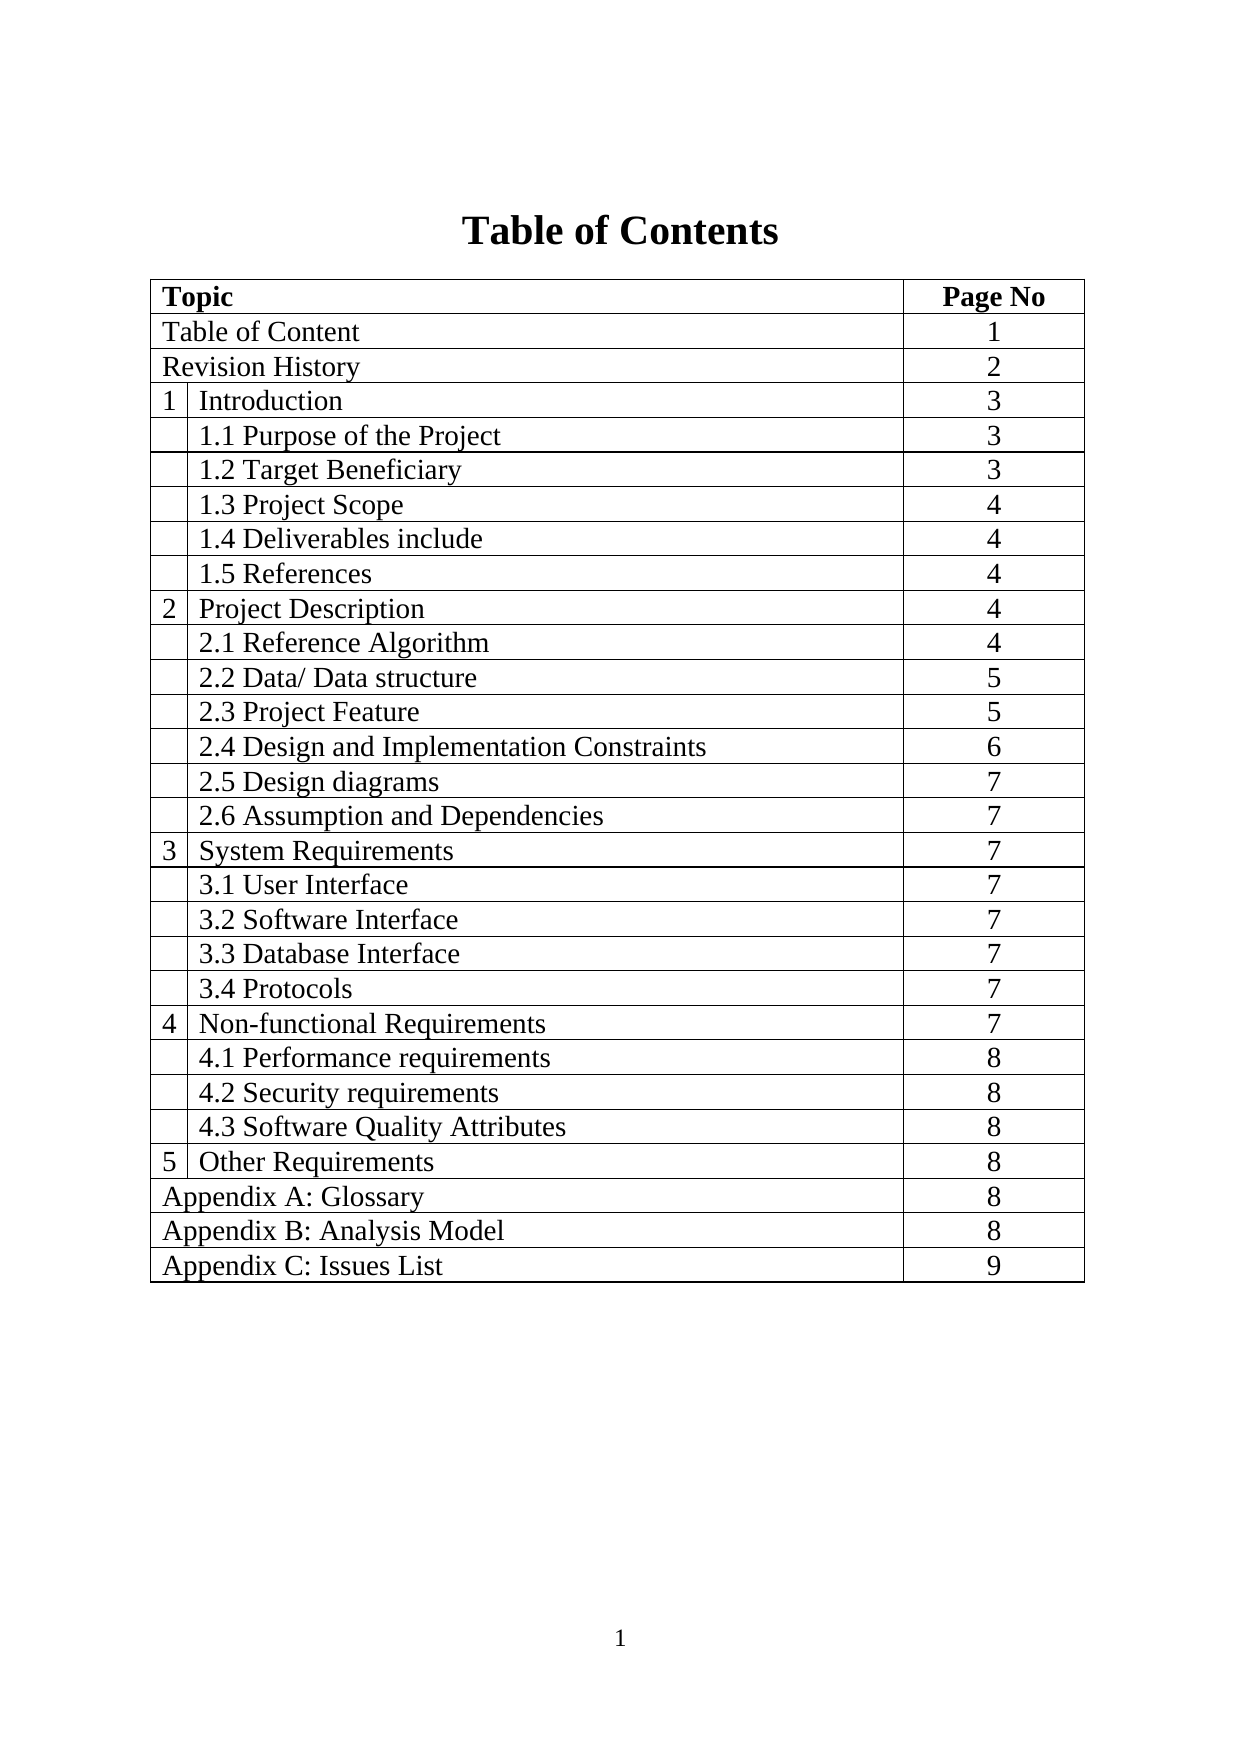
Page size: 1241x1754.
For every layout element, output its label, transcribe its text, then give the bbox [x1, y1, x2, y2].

table_cell 7 [904, 764, 1084, 797]
table_cell [151, 971, 187, 1005]
table_cell 3.1 User Interface [188, 868, 903, 901]
table_cell 2 [904, 349, 1084, 382]
table_cell 4.2 Security requirements [188, 1075, 903, 1108]
table_cell 9 [904, 1248, 1084, 1281]
table_cell 4 [904, 591, 1084, 624]
table_cell 7 [904, 1006, 1084, 1039]
table_cell [151, 556, 187, 590]
table_cell 4 [151, 1006, 187, 1039]
table_cell 4 [904, 625, 1084, 659]
table_cell Non-functional Requirements [188, 1006, 903, 1039]
table_cell 4 [904, 522, 1084, 555]
table_cell 4.3 Software Quality Attributes [188, 1110, 903, 1143]
table_cell 2.4 Design and Implementation Constraints [188, 729, 903, 763]
table_cell 7 [904, 868, 1084, 901]
table_cell [151, 729, 187, 763]
table_cell 2.1 Reference Algorithm [188, 625, 903, 659]
table_cell 3 [151, 833, 187, 866]
table_cell 7 [904, 971, 1084, 1005]
table_cell 3 [904, 383, 1084, 417]
table_cell [151, 1110, 187, 1143]
table_header Topic [151, 280, 903, 313]
table_cell 4 [904, 556, 1084, 590]
table_cell 3.4 Protocols [188, 971, 903, 1005]
table_cell Project Description [188, 591, 903, 624]
table_cell 8 [904, 1179, 1084, 1212]
table_cell 3 [904, 453, 1084, 486]
table_cell 1 [151, 383, 187, 417]
table_cell 8 [904, 1040, 1084, 1074]
table_cell Revision History [151, 349, 903, 382]
table_cell 5 [904, 660, 1084, 693]
table_cell 2.2 Data/ Data structure [188, 660, 903, 693]
table_cell Other Requirements [188, 1144, 903, 1178]
table_cell [151, 764, 187, 797]
table_cell 1 [904, 314, 1084, 348]
text Table of Contents [150, 206, 1090, 253]
table_cell 6 [904, 729, 1084, 763]
table_cell 1.5 References [188, 556, 903, 590]
table_cell Table of Content [151, 314, 903, 348]
table_cell 8 [904, 1144, 1084, 1178]
table_cell [151, 902, 187, 936]
table_cell 3 [904, 418, 1084, 451]
table_cell 7 [904, 798, 1084, 832]
table_cell Introduction [188, 383, 903, 417]
table_cell 7 [904, 902, 1084, 936]
table_cell [151, 453, 187, 486]
table_header Page No [904, 280, 1084, 313]
table_cell 7 [904, 937, 1084, 970]
table_cell [151, 1040, 187, 1074]
table_cell [151, 487, 187, 521]
table_cell [151, 798, 187, 832]
table_cell 2.3 Project Feature [188, 695, 903, 728]
table_cell [151, 418, 187, 451]
table_cell Appendix B: Analysis Model [151, 1213, 903, 1247]
table_cell Appendix C: Issues List [151, 1248, 903, 1281]
table_cell System Requirements [188, 833, 903, 866]
table_cell [151, 695, 187, 728]
table_cell 7 [904, 833, 1084, 866]
table_cell 2.5 Design diagrams [188, 764, 903, 797]
table_cell 4.1 Performance requirements [188, 1040, 903, 1074]
table_cell 5 [904, 695, 1084, 728]
table_cell 1.1 Purpose of the Project [188, 418, 903, 451]
table_cell [151, 522, 187, 555]
table_cell [151, 625, 187, 659]
table_cell 3.2 Software Interface [188, 902, 903, 936]
table_cell [151, 937, 187, 970]
table_cell 8 [904, 1110, 1084, 1143]
table_cell 1.2 Target Beneficiary [188, 453, 903, 486]
table_cell [151, 660, 187, 693]
table_cell 1.3 Project Scope [188, 487, 903, 521]
table_cell 5 [151, 1144, 187, 1178]
table_cell Appendix A: Glossary [151, 1179, 903, 1212]
table_cell 4 [904, 487, 1084, 521]
table_cell [151, 868, 187, 901]
table_cell 2 [151, 591, 187, 624]
table_cell 1.4 Deliverables include [188, 522, 903, 555]
table_cell 8 [904, 1075, 1084, 1108]
table_cell 3.3 Database Interface [188, 937, 903, 970]
table_cell 2.6 Assumption and Dependencies [188, 798, 903, 832]
table_cell 8 [904, 1213, 1084, 1247]
table_cell [151, 1075, 187, 1108]
